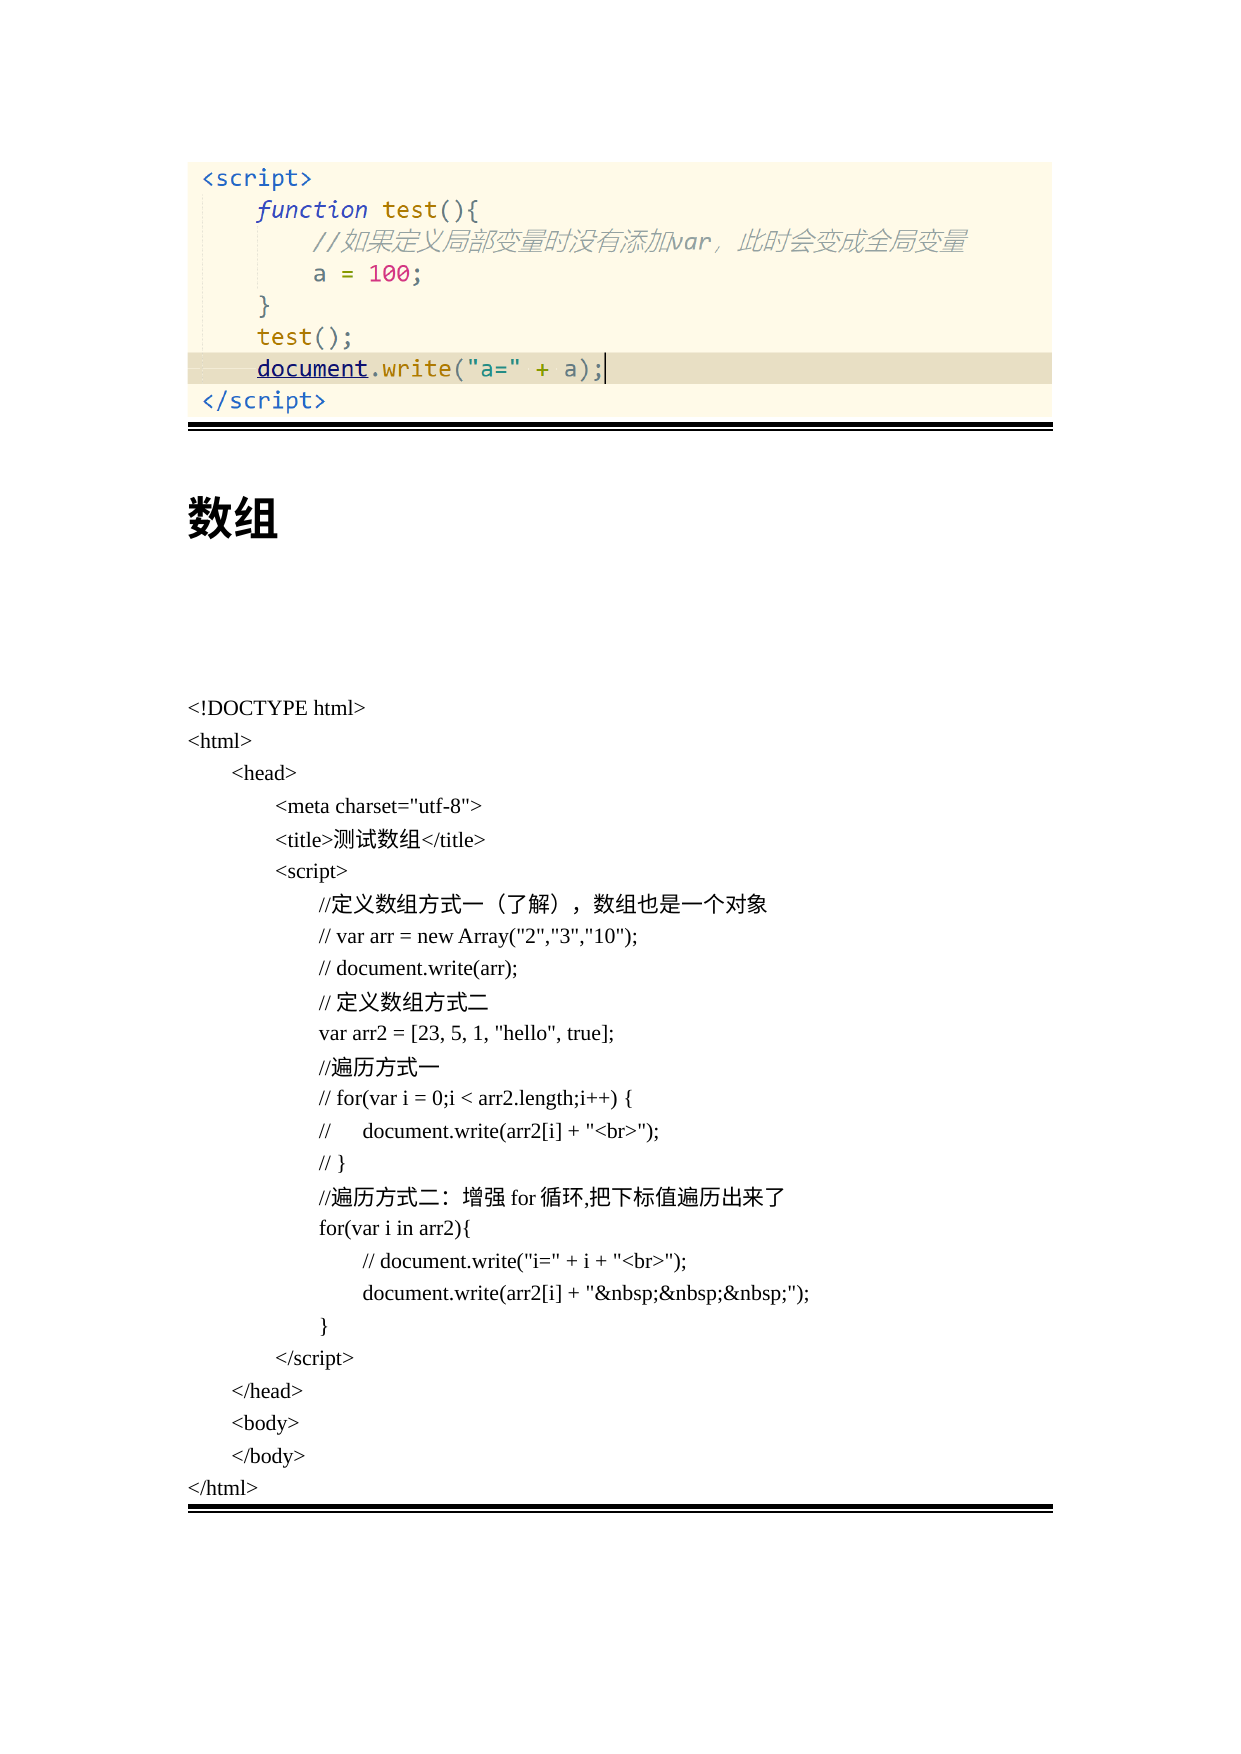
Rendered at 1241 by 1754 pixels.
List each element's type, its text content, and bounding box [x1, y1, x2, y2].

text //遍历方式二：增强for循环,把下标值遍历出来了 [187, 1179, 1053, 1212]
text var arr2 = [23, 5, 1, "hello", true]; [187, 1017, 1053, 1049]
text // document.write(arr); [187, 952, 1053, 984]
text // for(var i = 0;i < arr2.length;i++) { [187, 1082, 1053, 1114]
text <head> [187, 757, 1053, 789]
text // var arr = new Array("2","3","10"); [187, 919, 1053, 952]
text // document.write("i=" + i + "<br>"); [187, 1244, 1053, 1277]
text } [187, 1309, 1053, 1342]
text document.write(arr2[i] + "&nbsp;&nbsp;&nbsp;"); [187, 1277, 1053, 1309]
text </script> [187, 1342, 1053, 1374]
text // } [187, 1147, 1053, 1179]
text // document.write(arr2[i] + "<br>"); [187, 1114, 1053, 1147]
text </html> [187, 1472, 1053, 1513]
text <script> [187, 854, 1053, 887]
text <html> [187, 724, 1053, 757]
text </body> [187, 1439, 1053, 1472]
text // 定义数组方式二 [187, 984, 1053, 1017]
text </head> [187, 1374, 1053, 1407]
subtitle 数组 [187, 467, 1053, 564]
text <body> [187, 1407, 1053, 1439]
picture [187, 162, 1052, 417]
text <title>测试数组</title> [187, 822, 1053, 854]
text <meta charset="utf-8"> [187, 789, 1053, 822]
text //遍历方式一 [187, 1049, 1053, 1082]
text for(var i in arr2){ [187, 1212, 1053, 1244]
text //定义数组方式一（了解），数组也是一个对象 [187, 887, 1053, 919]
text <!DOCTYPE html> [187, 692, 1053, 724]
